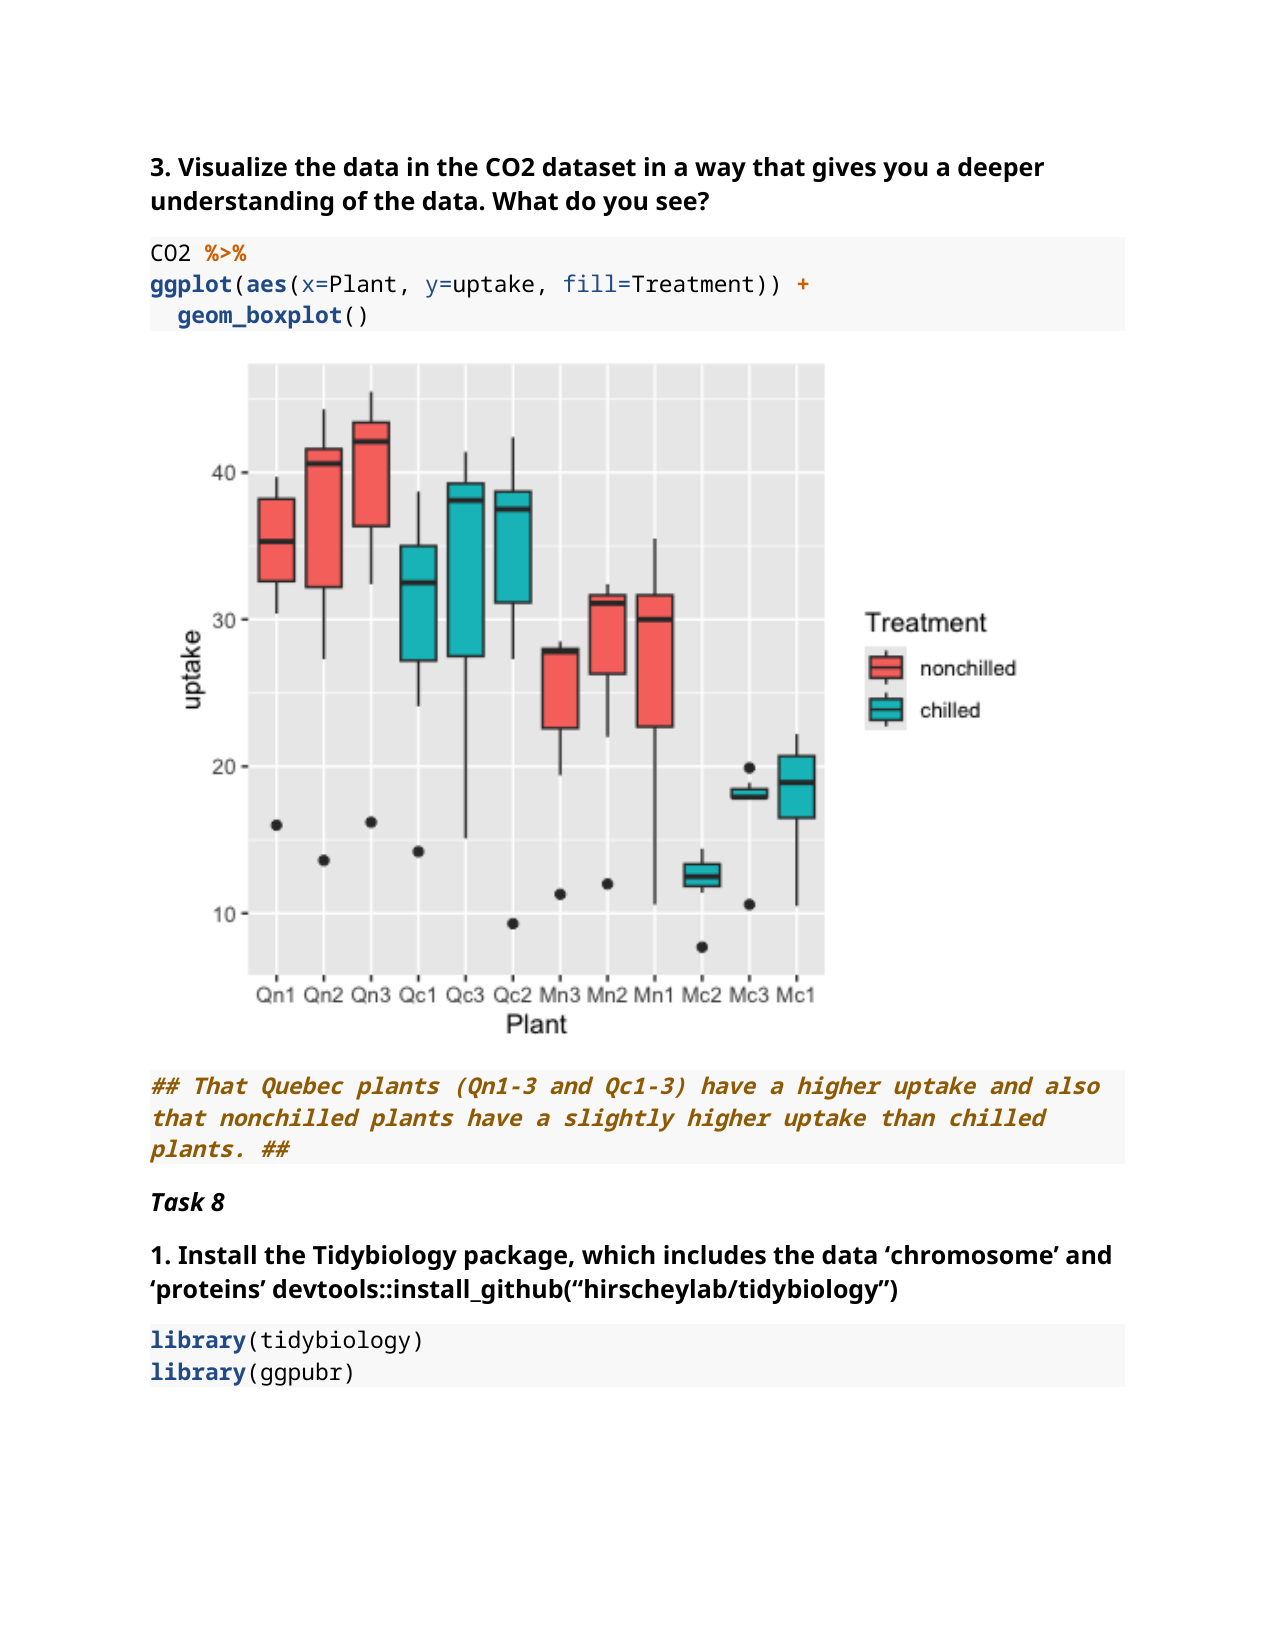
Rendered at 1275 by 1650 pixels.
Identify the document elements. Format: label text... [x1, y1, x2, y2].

picture [168, 351, 1044, 1052]
text 3. Visualize the data in the CO2 dataset in a way that gives you a deeper understanding of the data. What do you see? [150, 150, 1125, 218]
text Task 8 [150, 1185, 1125, 1219]
text ## That Quebec plants (Qn1-3 and Qc1-3) have a higher uptake and also that nonchilled plants have a slightly higher uptake than chilled plants. ## [287, 1070, 1125, 1164]
text 1. Install the Tidybiology package, which includes the data ‘chromosome’ and ‘proteins’ devtools::install_github(“hirscheylab/tidybiology”) [150, 1238, 1125, 1306]
text library(tidybiology) library(ggpubr) [150, 1324, 1125, 1387]
text CO2 %>% ggplot(aes(x=Plant, y=uptake, fill=Treatment)) + geom_boxplot() [246, 237, 1125, 331]
